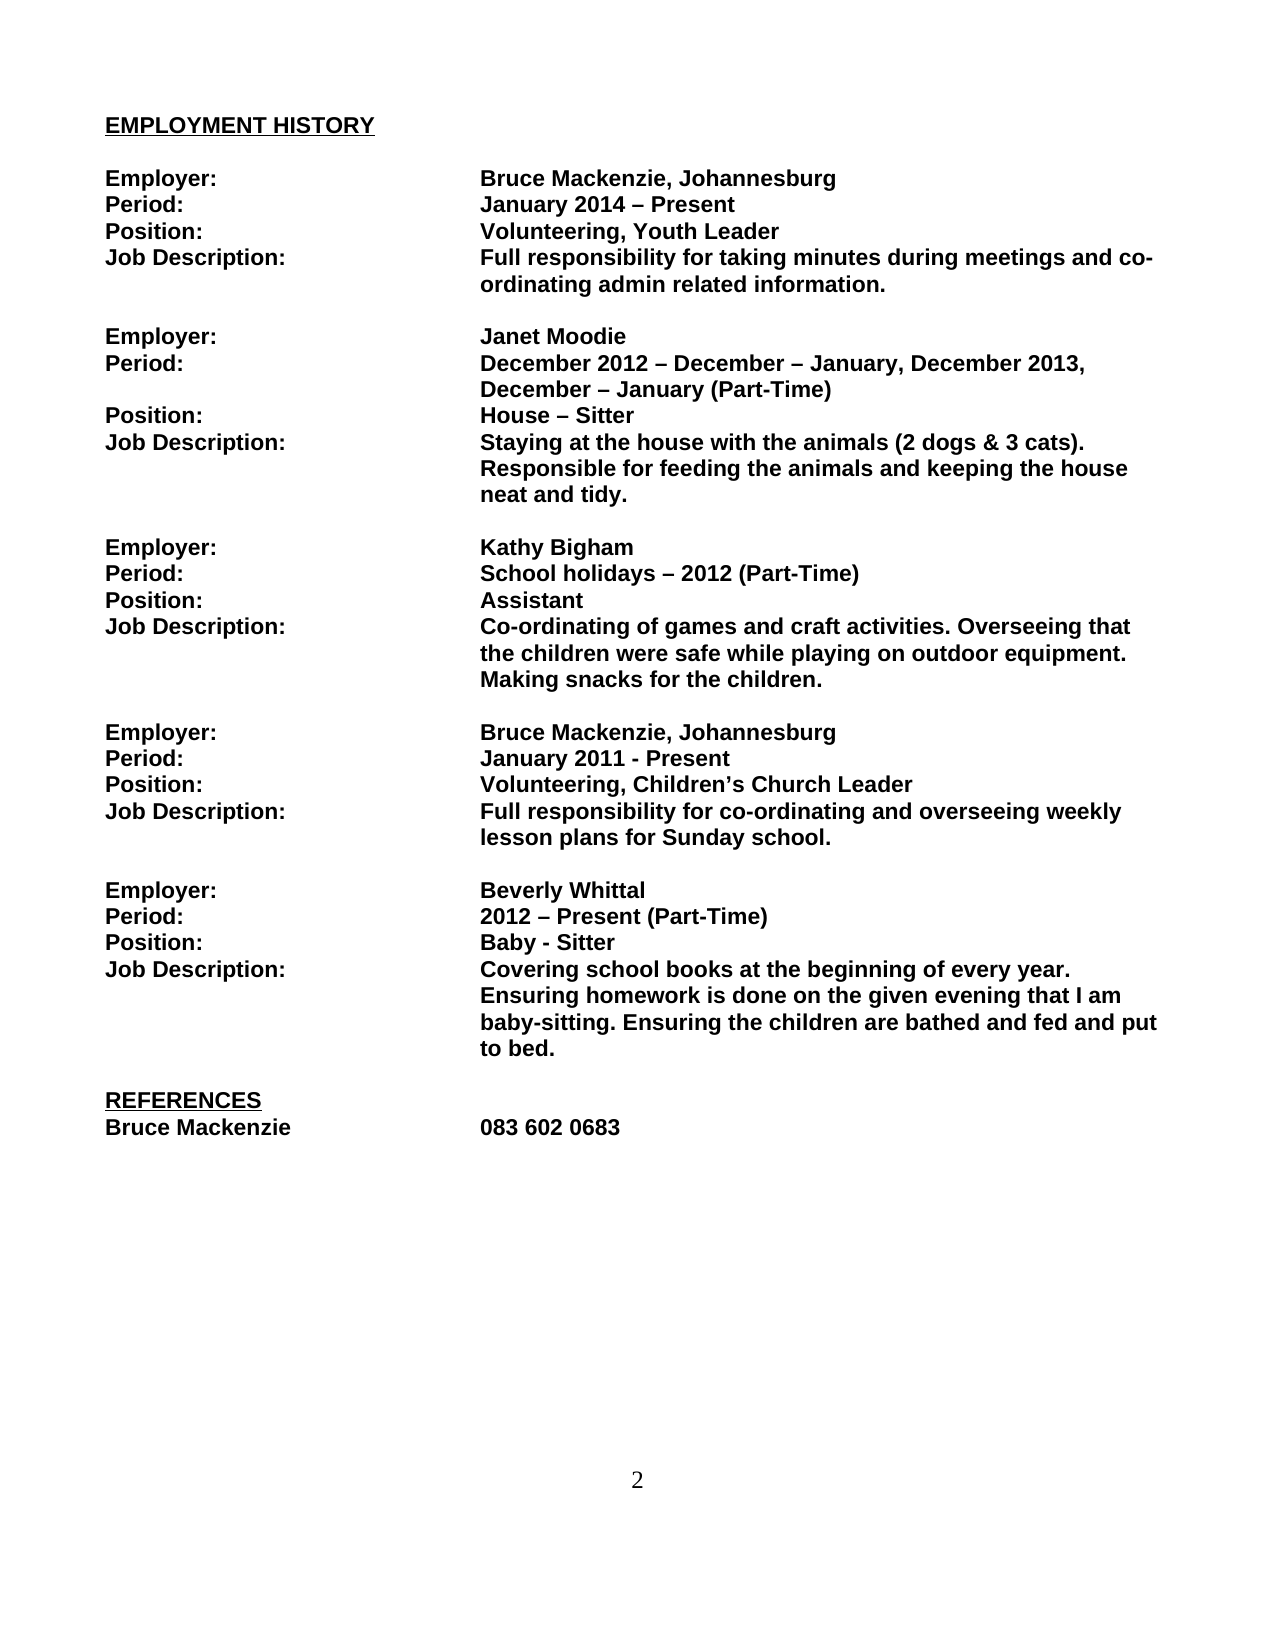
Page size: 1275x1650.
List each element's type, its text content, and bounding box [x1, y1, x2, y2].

text Employer: Kathy Bigham [105, 534, 1170, 560]
text Job Description: Co-ordinating of games and craft activities. Overseeing that the children were safe while playing on outdoor equipment. Making snacks for the children. [105, 613, 1170, 692]
text Job Description: Staying at the house with the animals (2 dogs & 3 cats). Responsible for feeding the animals and keeping the house neat and tidy. [105, 429, 1170, 508]
text Position: Assistant [105, 587, 1170, 613]
text Position: Volunteering, Youth Leader [105, 218, 1170, 244]
text Employer: Bruce Mackenzie, Johannesburg [105, 718, 1170, 745]
text Period: 2012 – Present (Part-Time) [105, 903, 1170, 929]
text Position: Baby - Sitter [105, 929, 1170, 956]
text Employer: Bruce Mackenzie, Johannesburg [105, 165, 1170, 191]
text Job Description: Covering school books at the beginning of every year. Ensuring homework is done on the given evening that I am baby-sitting. Ensuring the children are bathed and fed and put to bed. [105, 956, 1170, 1061]
text Period: School holidays – 2012 (Part-Time) [105, 560, 1170, 587]
text Period: January 2011 - Present [105, 745, 1170, 771]
text Bruce Mackenzie 083 602 0683 [105, 1114, 1170, 1140]
text Period: December 2012 – December – January, December 2013, December – January (Part-Time) [105, 349, 1170, 402]
text Position: Volunteering, Children’s Church Leader [105, 771, 1170, 798]
text Period: January 2014 – Present [105, 191, 1170, 218]
text Employer: Janet Moodie [105, 323, 1170, 349]
text Job Description: Full responsibility for co-ordinating and overseeing weekly lesson plans for Sunday school. [105, 798, 1170, 850]
text REFERENES [105, 1087, 1170, 1114]
text Position: House – Sitter [105, 402, 1170, 429]
text Job Description: Full responsibility for taking minutes during meetings and co-ordinating admin related information. [105, 244, 1170, 297]
text EMPLOYMENT HISTORY [105, 112, 1170, 139]
text Employer: Beverly Whittal [105, 877, 1170, 903]
